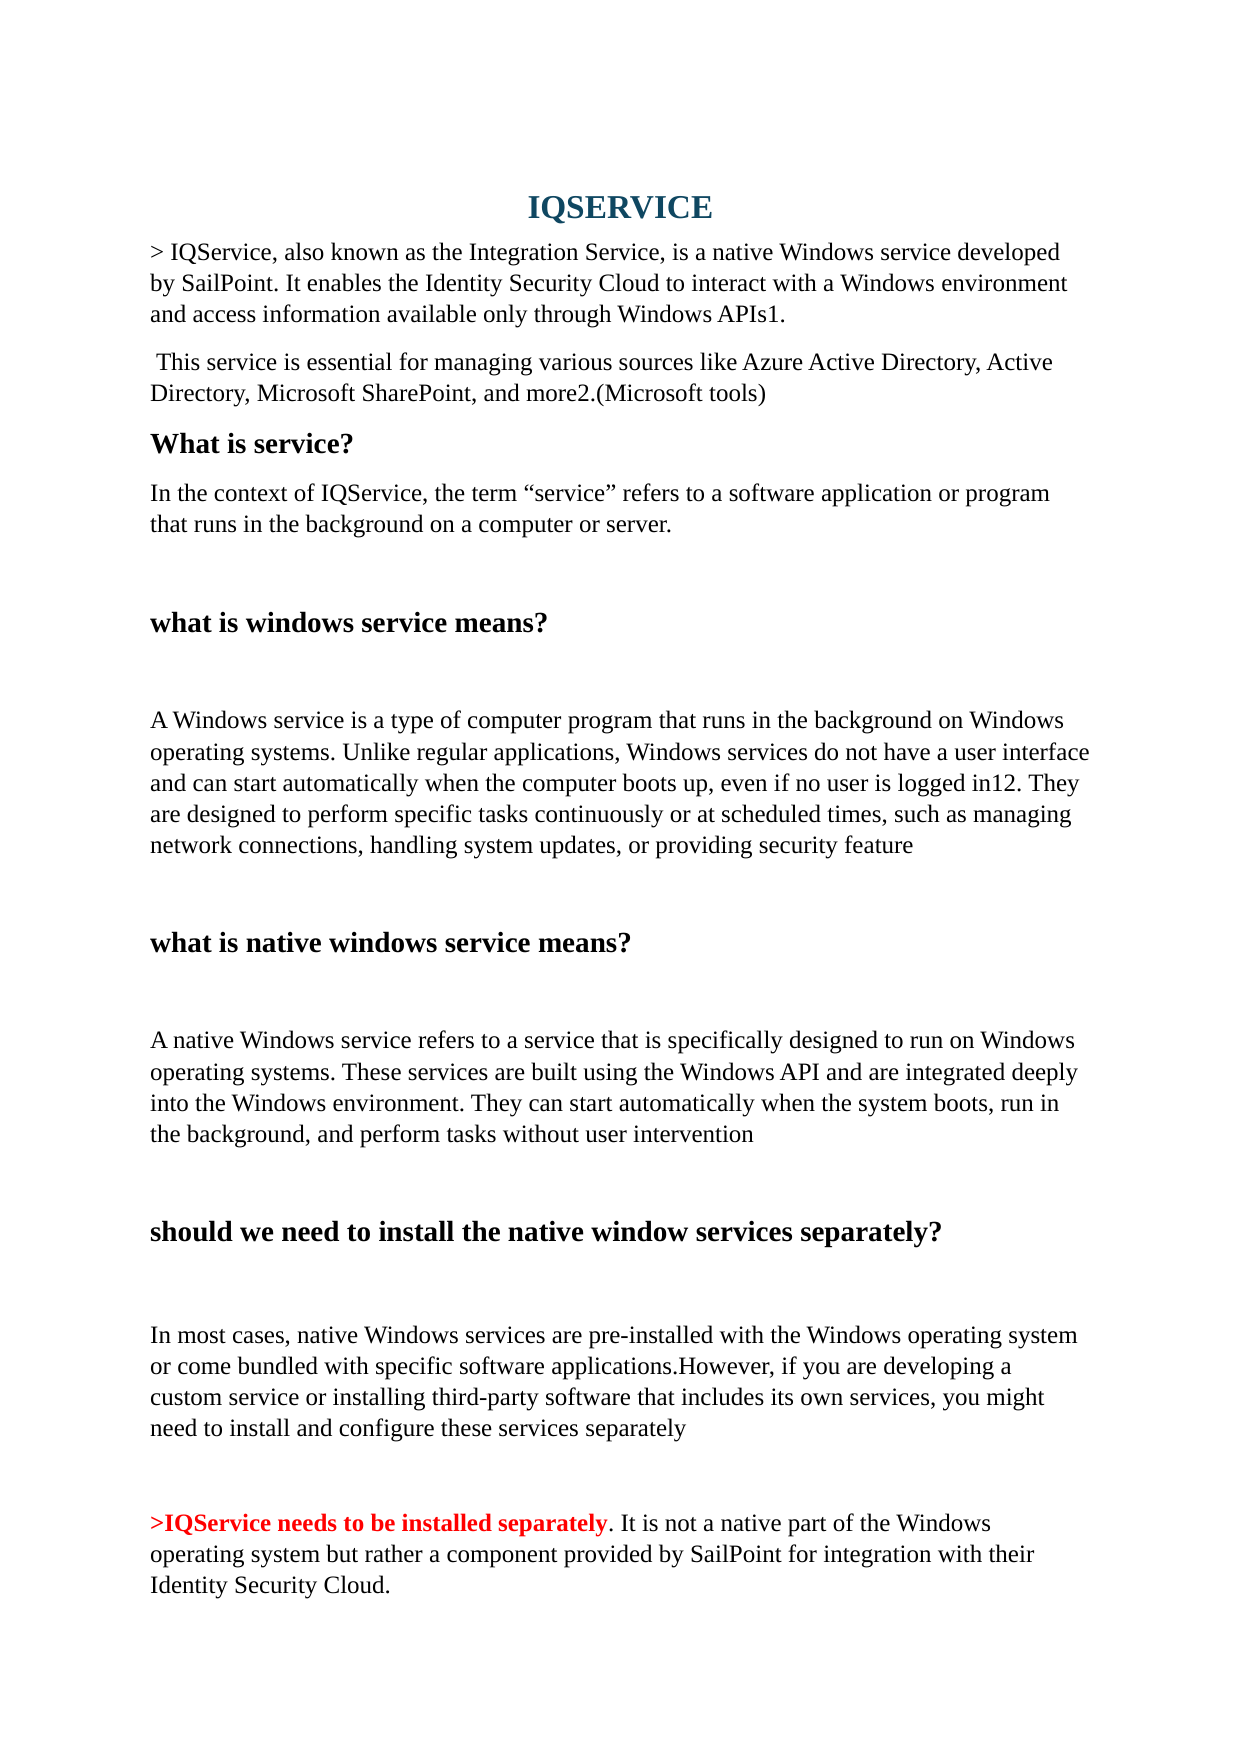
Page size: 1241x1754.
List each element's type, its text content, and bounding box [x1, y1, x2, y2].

text A native Windows service refers to a service that is specifically designed to run on Windows operating systems. These services are built using the Windows API and are integrated deeply into the Windows environment. They can start automatically when the system boots, run in the background, and perform tasks without user intervention [150, 1026, 1090, 1147]
text What is service? [150, 426, 1090, 459]
subtitle IQSERVICE [150, 187, 1090, 226]
text should we need to install the native window services separately? [150, 1214, 1090, 1248]
text This service is essential for managing various sources like Azure Active Directory, Active Directory, Microsoft SharePoint, and more2.(Microsoft tools) [150, 347, 1090, 407]
text A Windows service is a type of computer program that runs in the background on Windows operating systems. Unlike regular applications, Windows services do not have a user interface and can start automatically when the computer boots up, even if no user is logged in12. They are designed to perform specific tasks continuously or at scheduled times, such as managing network connections, handling system updates, or providing security feature [150, 706, 1090, 858]
text what is native windows service means? [150, 925, 1090, 959]
text > IQService, also known as the Integration Service, is a native Windows service developed by SailPoint. It enables the Identity Security Cloud to interact with a Windows environment and access information available only through Windows APIs1. [150, 237, 1090, 328]
text In most cases, native Windows services are pre-installed with the Windows operating system or come bundled with specific software applications.However, if you are developing a custom service or installing third-party software that includes its own services, you might need to install and configure these services separately [150, 1320, 1090, 1442]
text In the context of IQService, the term “service” refers to a software application or program that runs in the background on a computer or server. [150, 478, 1090, 538]
text what is windows service means? [150, 605, 1090, 638]
text >IQService needs to be installed separately. It is not a native part of the Windows operating system but rather a component provided by SailPoint for integration with their Identity Security Cloud. [150, 1508, 1090, 1599]
